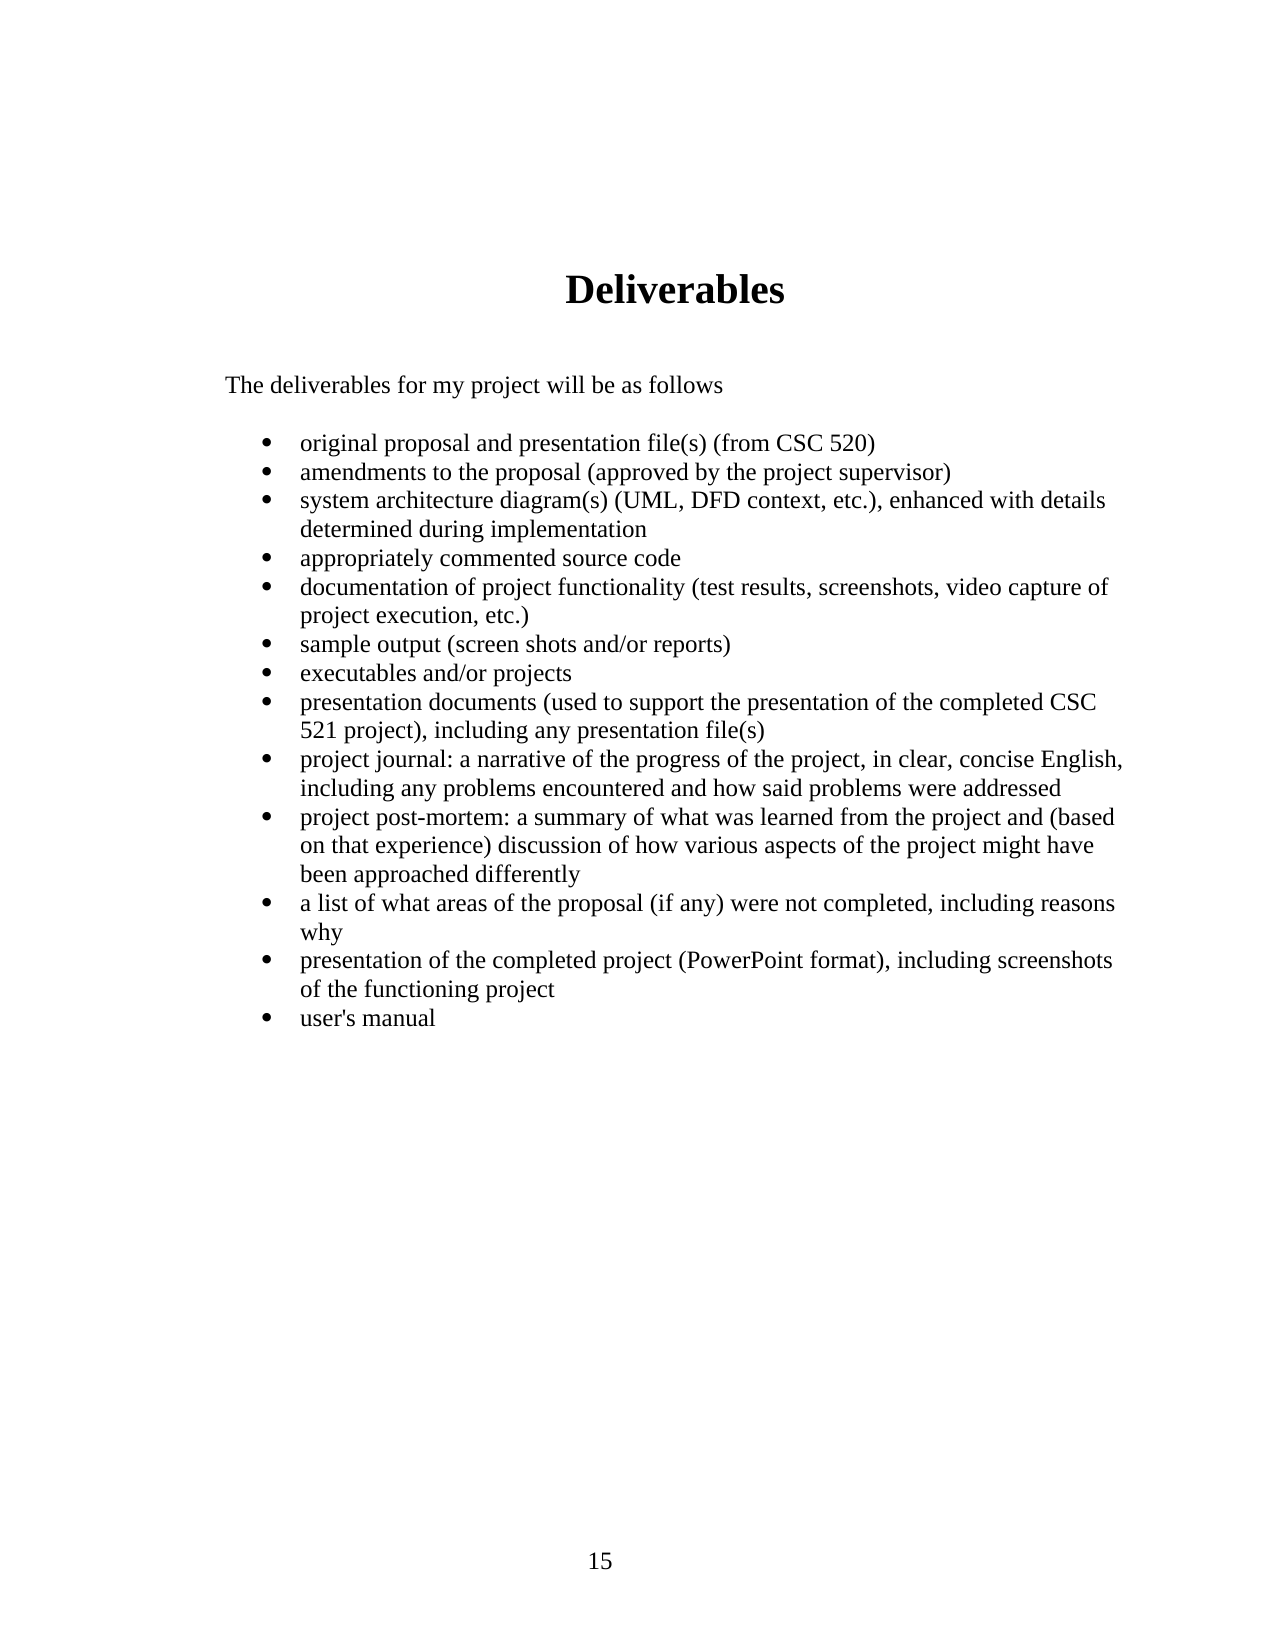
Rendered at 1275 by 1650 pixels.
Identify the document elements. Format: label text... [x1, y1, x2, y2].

list sample output (screen shots and/or reports) [262, 629, 1125, 658]
text The deliverables for my project will be as follows [150, 370, 1125, 399]
list a list of what areas of the proposal (if any) were not completed, including reasons why [262, 888, 1125, 945]
list appropriately commented source code [262, 543, 1125, 572]
list original proposal and presentation file(s) (from CSC 520) [262, 428, 1125, 457]
text Deliverables [150, 265, 1125, 313]
list project post-mortem: a summary of what was learned from the project and (based on that experience) discussion of how various aspects of the project might have been approached differently [262, 802, 1125, 888]
list presentation of the completed project (PowerPoint format), including screenshots of the functioning project [262, 945, 1125, 1003]
list project journal: a narrative of the progress of the project, in clear, concise English, including any problems encountered and how said problems were addressed [262, 744, 1125, 802]
list presentation documents (used to support the presentation of the completed CSC 521 project), including any presentation file(s) [262, 687, 1125, 744]
list system architecture diagram(s) (UML, DFD context, etc.), enhanced with details determined during implementation [262, 485, 1125, 543]
list documentation of project functionality (test results, screenshots, video capture of project execution, etc.) [262, 572, 1125, 629]
list executables and/or projects [262, 658, 1125, 687]
list user's manual [262, 1003, 1125, 1032]
list amendments to the proposal (approved by the project supervisor) [262, 457, 1125, 485]
